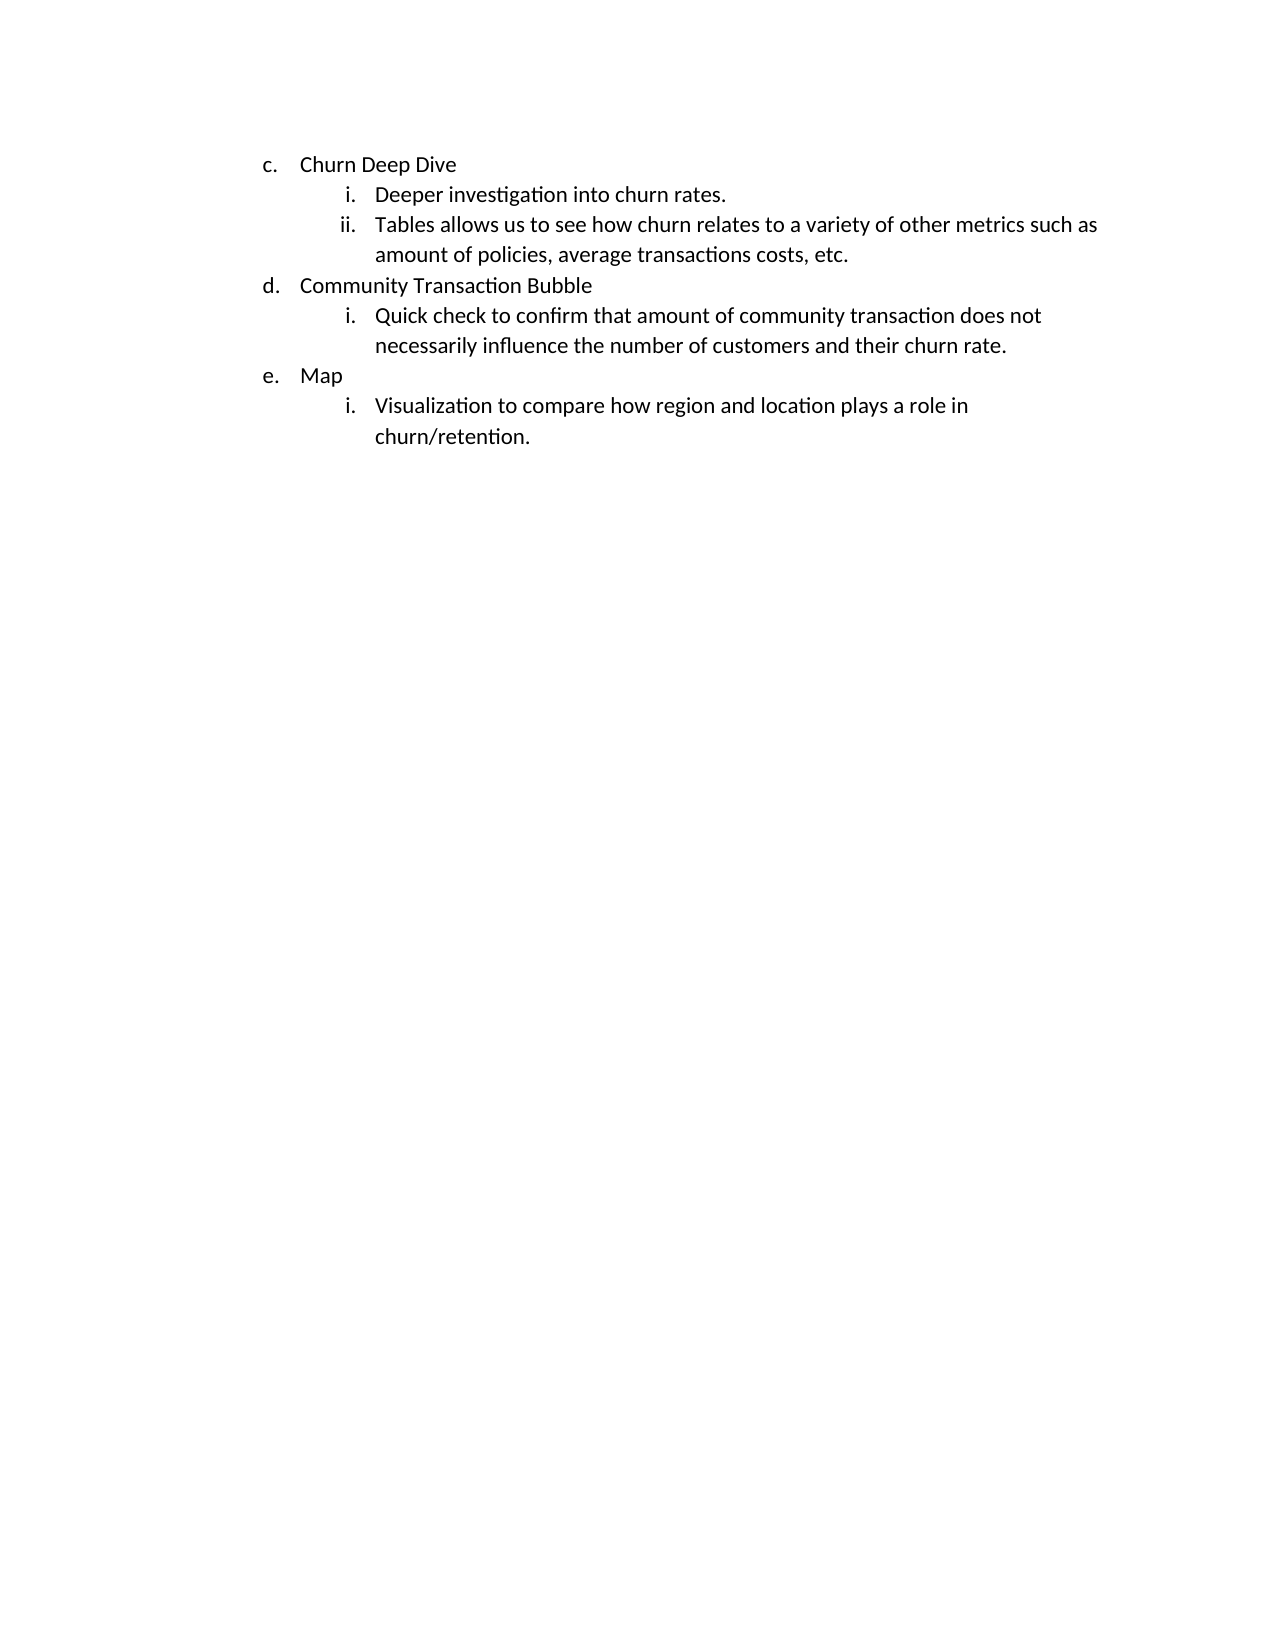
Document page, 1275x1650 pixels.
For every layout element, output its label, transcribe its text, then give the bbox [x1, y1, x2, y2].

list Quick check to confirm that amount of community transaction does not necessarily influence the number of customers and their churn rate. [356, 301, 1125, 359]
list Churn Deep Dive [262, 150, 1125, 178]
list Visualization to compare how region and location plays a role in churn/retention. [356, 392, 1125, 450]
list Map [262, 361, 1125, 389]
list Tables allows us to see how churn relates to a variety of other metrics such as amount of policies, average transactions costs, etc. [356, 210, 1125, 269]
list Community Transaction Bubble [262, 271, 1125, 299]
list Deeper investigation into churn rates. [356, 180, 1125, 208]
